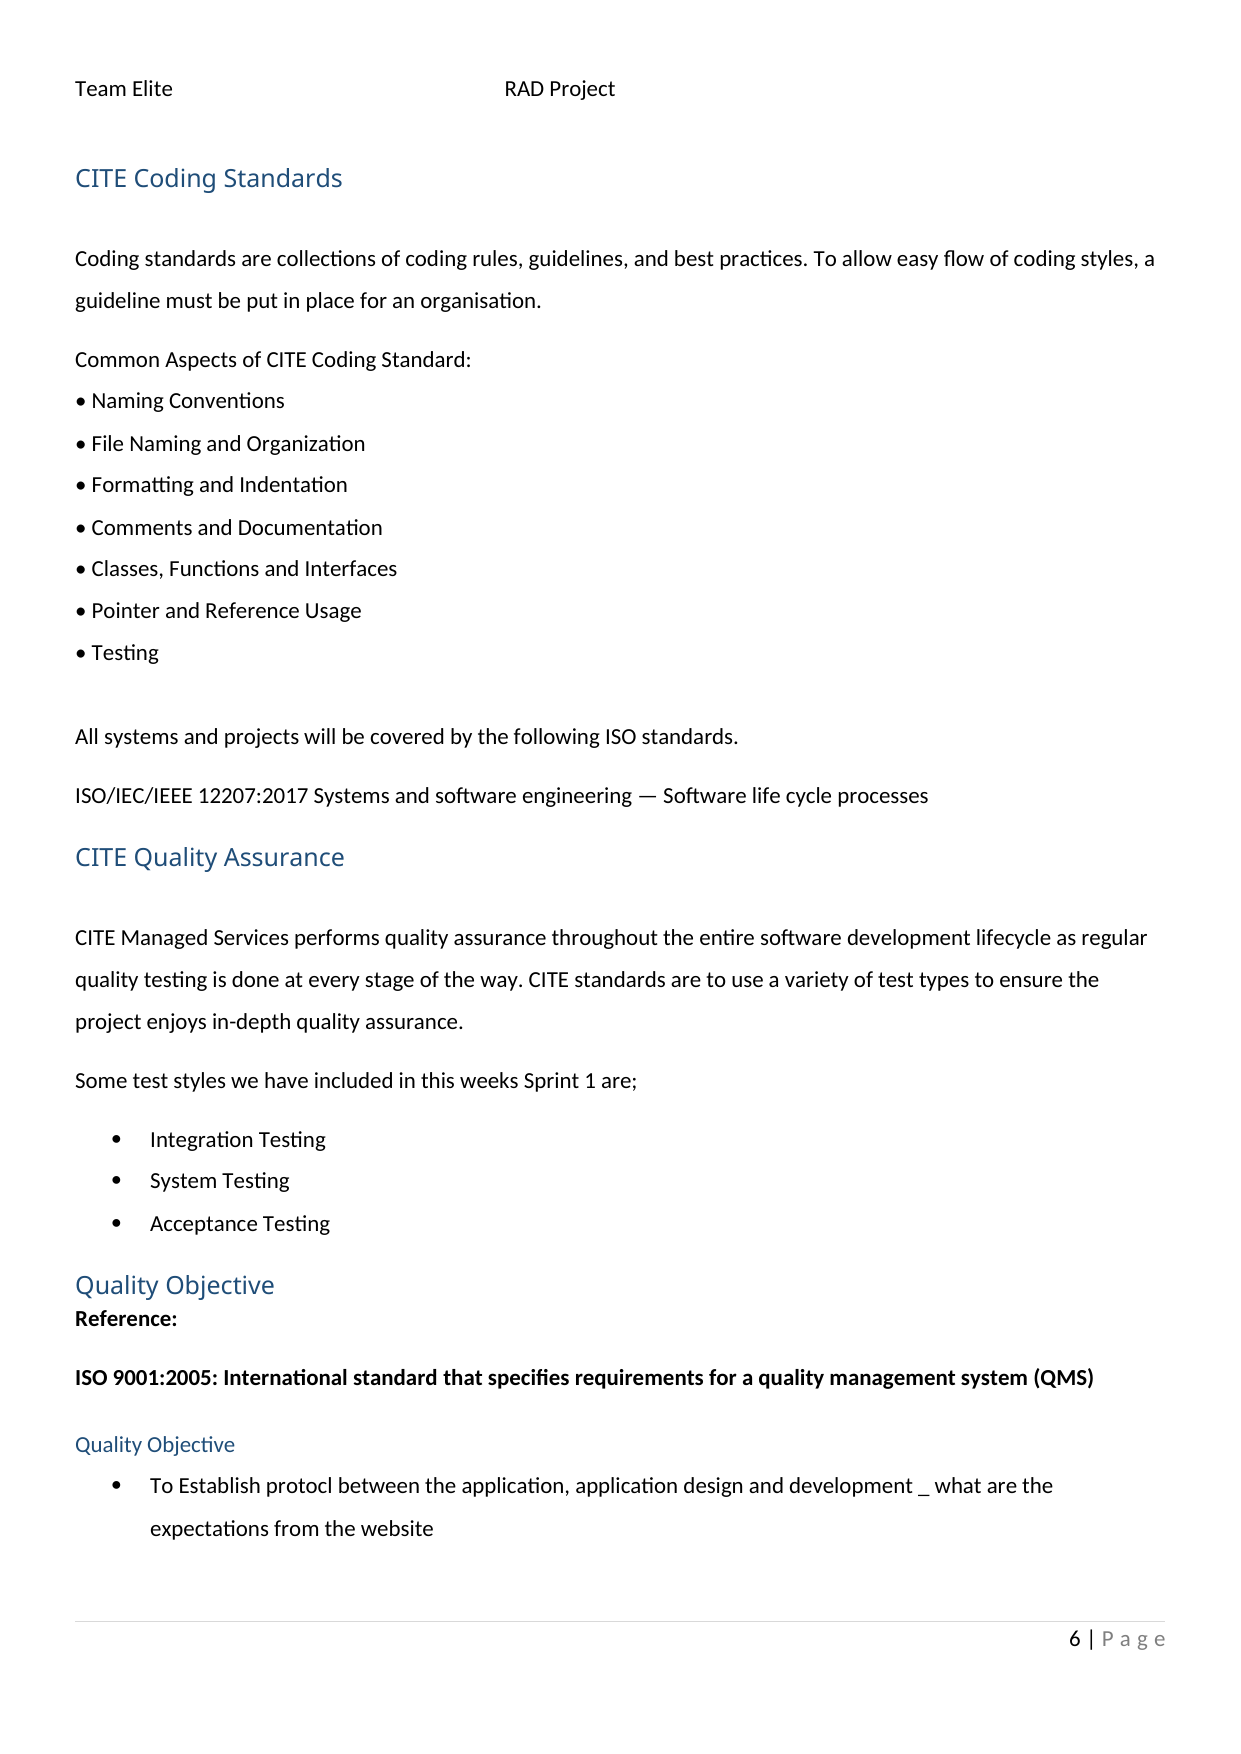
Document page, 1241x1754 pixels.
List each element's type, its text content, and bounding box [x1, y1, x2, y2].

text Common Aspects of CITE Coding Standard: [75, 345, 1165, 373]
text Some test styles we have included in this weeks Sprint 1 are; [75, 1066, 1165, 1094]
subtitle CITE Quality Assurance [75, 840, 1165, 874]
list To Establish protocl between the application, application design and development _ what are the expectations from the website [112, 1472, 1165, 1542]
subtitle CITE Coding Standards [75, 160, 1165, 194]
text ISO/IEC/IEEE 12207:2017 Systems and software engineering — Software life cycle processes [75, 781, 1165, 809]
text All systems and projects will be covered by the following ISO standards. [75, 722, 1165, 751]
text CITE Managed Services performs quality assurance throughout the entire software development lifecycle as regular quality testing is done at every stage of the way. CITE standards are to use a variety of test types to ensure the project enjoys in-depth quality assurance. [75, 923, 1165, 1035]
list System Testing [112, 1167, 1165, 1195]
text ISO 9001:2005: International standard that specifies requirements for a quality management system (QMS) [75, 1363, 1165, 1391]
subtitle Quality Objective [75, 1430, 1165, 1458]
text • Naming Conventions • File Naming and Organization • Formatting and Indentation • Comments and Documentation • Classes, Functions and Interfaces • Pointer and Reference Usage • Testing [75, 387, 1165, 667]
text Reference: [75, 1304, 1165, 1332]
text Coding standards are collections of coding rules, guidelines, and best practices. To allow easy flow of coding styles, a guideline must be put in place for an organisation. [75, 244, 1165, 314]
subtitle Quality Objective [75, 1267, 1165, 1301]
list Integration Testing [112, 1125, 1165, 1153]
list Acceptance Testing [112, 1209, 1165, 1237]
